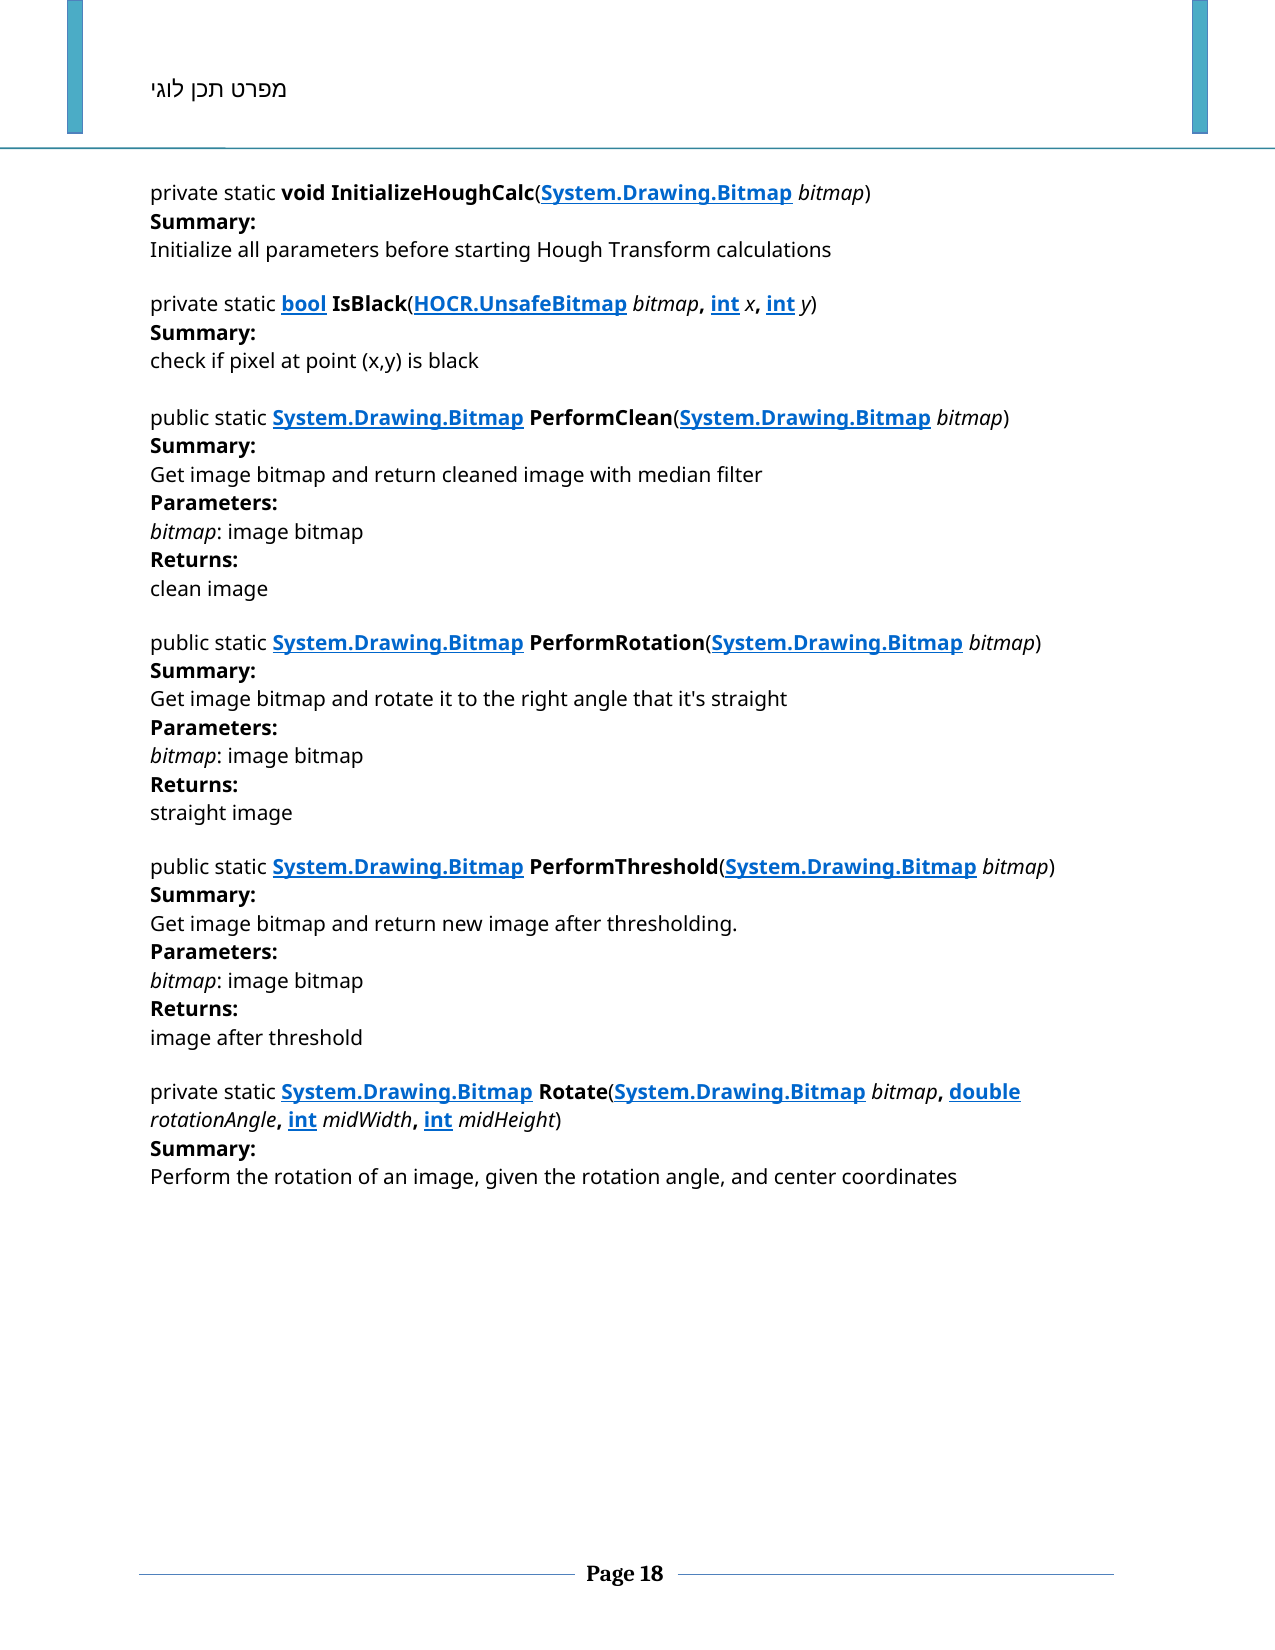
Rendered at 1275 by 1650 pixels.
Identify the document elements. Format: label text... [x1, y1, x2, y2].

text Returns: [150, 770, 1125, 798]
text bitmap: image bitmap [150, 517, 1125, 545]
text public static System.Drawing.Bitmap PerformClean(System.Drawing.Bitmap bitmap) [150, 403, 1125, 431]
text Initialize all parameters before starting Hough Transform calculations [150, 235, 1125, 264]
text Returns: [150, 545, 1125, 574]
text bitmap: image bitmap [150, 966, 1125, 994]
text Perform the rotation of an image, given the rotation angle, and center coordinates [150, 1162, 1125, 1191]
text Get image bitmap and return cleaned image with median filter [150, 460, 1125, 488]
text Summary: [150, 881, 1125, 909]
text straight image [150, 798, 1125, 827]
text private static void InitializeHoughCalc(System.Drawing.Bitmap bitmap) [150, 178, 1125, 207]
text private static bool IsBlack(HOCR.UnsafeBitmap bitmap, int x, int y) [150, 289, 1125, 318]
text Summary: [150, 207, 1125, 235]
text private static System.Drawing.Bitmap Rotate(System.Drawing.Bitmap bitmap, double rotationAngle, int midWidth, int midHeight) [150, 1077, 1125, 1134]
text Get image bitmap and rotate it to the right angle that it's straight [150, 684, 1125, 713]
text bitmap: image bitmap [150, 741, 1125, 770]
text Parameters: [150, 713, 1125, 741]
text Summary: [150, 1134, 1125, 1162]
text clean image [150, 574, 1125, 602]
text public static System.Drawing.Bitmap PerformRotation(System.Drawing.Bitmap bitmap) [150, 628, 1125, 656]
text Summary: [150, 431, 1125, 460]
text image after threshold [150, 1023, 1125, 1051]
text Returns: [150, 994, 1125, 1023]
text Get image bitmap and return new image after thresholding. [150, 909, 1125, 937]
text Summary: [150, 318, 1125, 346]
text Parameters: [150, 937, 1125, 966]
text check if pixel at point (x,y) is black [150, 346, 1125, 374]
text Parameters: [150, 488, 1125, 517]
text Summary: [150, 656, 1125, 684]
text public static System.Drawing.Bitmap PerformThreshold(System.Drawing.Bitmap bitmap) [150, 852, 1125, 881]
